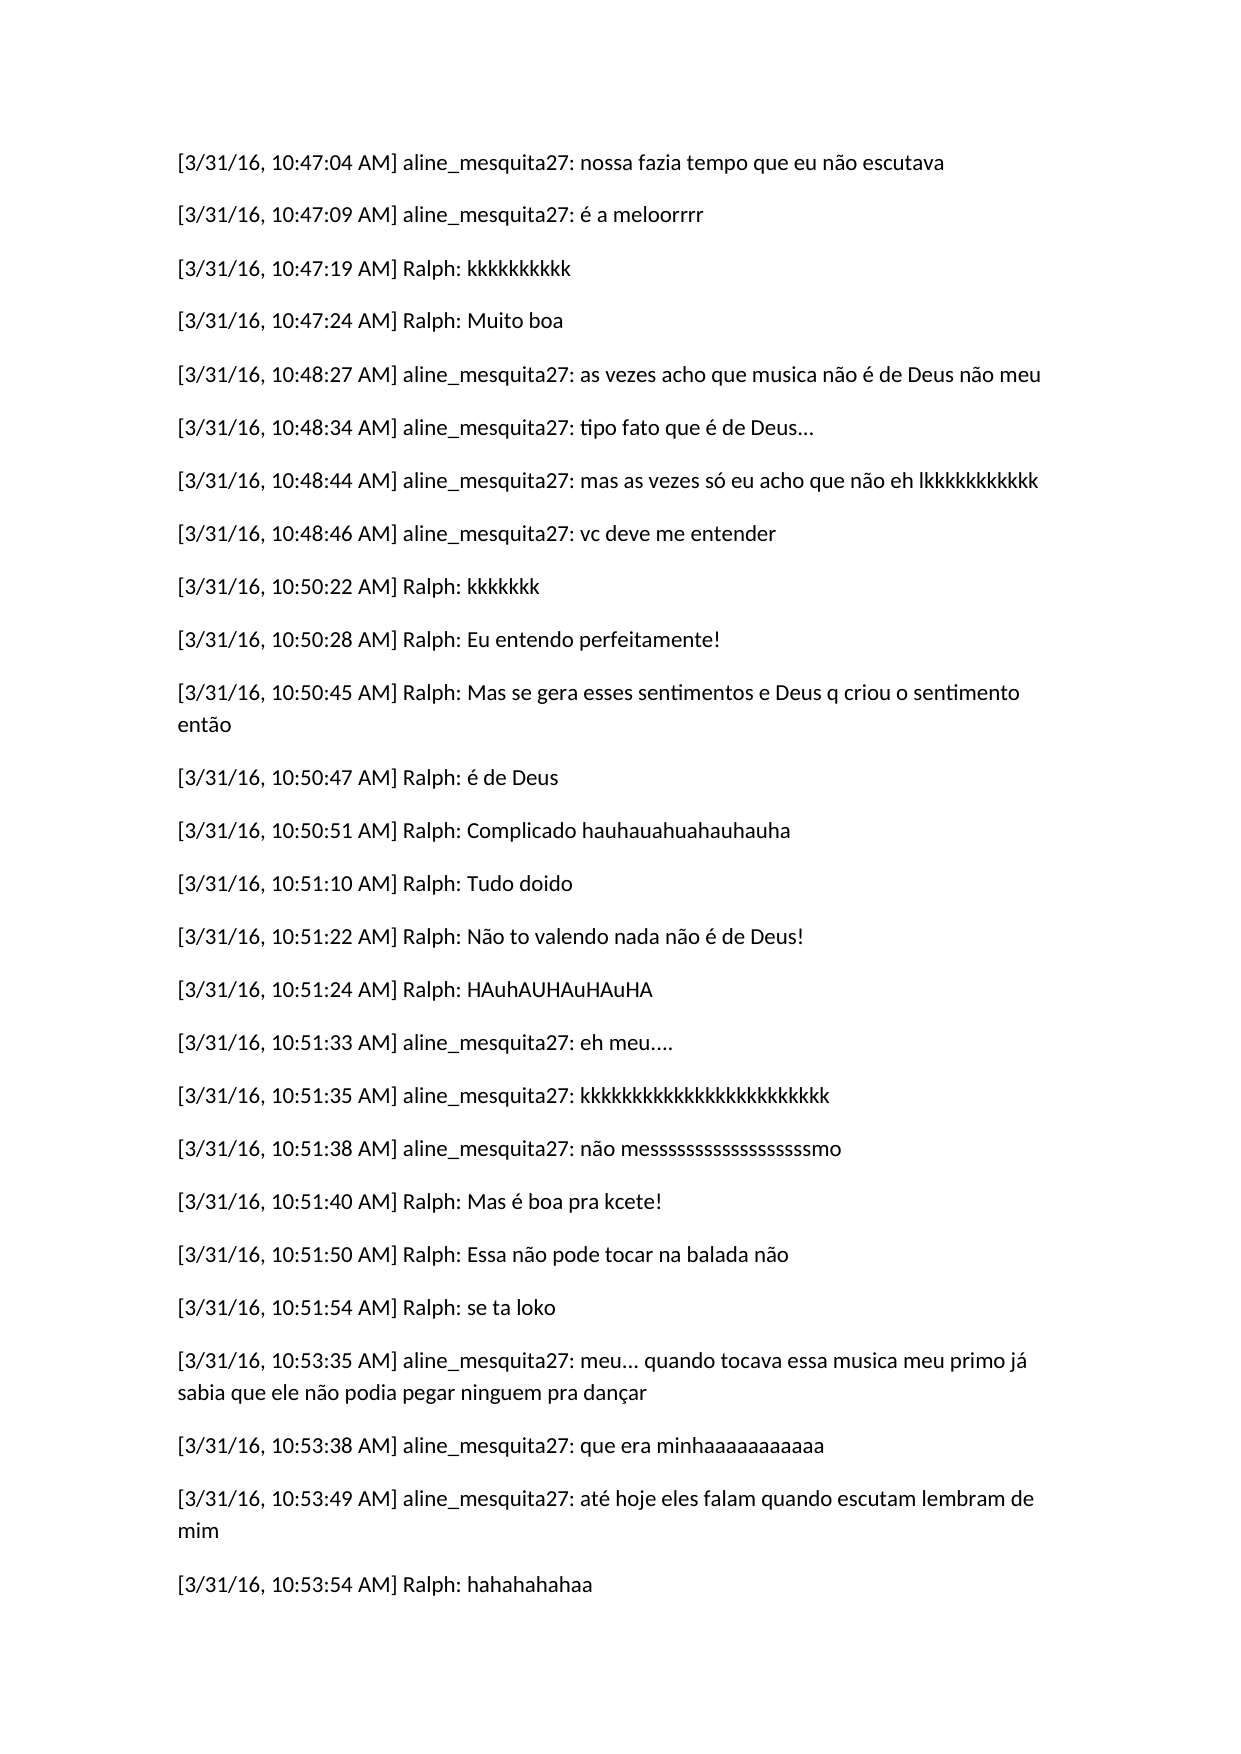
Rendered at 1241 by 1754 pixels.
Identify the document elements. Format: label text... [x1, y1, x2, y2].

text [3/31/16, 10:53:54 AM] Ralph: hahahahahaa [177, 1570, 1063, 1598]
text [3/31/16, 10:47:19 AM] Ralph: kkkkkkkkkk [177, 254, 1063, 282]
text [3/31/16, 10:47:09 AM] aline_mesquita27: é a meloorrrr [177, 201, 1063, 229]
text [3/31/16, 10:48:27 AM] aline_mesquita27: as vezes acho que musica não é de Deus não meu [177, 360, 1063, 388]
text [3/31/16, 10:48:46 AM] aline_mesquita27: vc deve me entender [177, 519, 1063, 547]
text [3/31/16, 10:53:38 AM] aline_mesquita27: que era minhaaaaaaaaaaa [177, 1431, 1063, 1459]
text [3/31/16, 10:51:40 AM] Ralph: Mas é boa pra kcete! [177, 1187, 1063, 1215]
text [3/31/16, 10:51:38 AM] aline_mesquita27: não messssssssssssssssssmo [177, 1134, 1063, 1162]
text [3/31/16, 10:51:24 AM] Ralph: HAuhAUHAuHAuHA [177, 975, 1063, 1003]
text [3/31/16, 10:47:04 AM] aline_mesquita27: nossa fazia tempo que eu não escutava [177, 148, 1063, 176]
text [3/31/16, 10:50:51 AM] Ralph: Complicado hauhauahuahauhauha [177, 816, 1063, 844]
text [3/31/16, 10:50:47 AM] Ralph: é de Deus [177, 763, 1063, 791]
text [3/31/16, 10:51:10 AM] Ralph: Tudo doido [177, 869, 1063, 897]
text [3/31/16, 10:51:50 AM] Ralph: Essa não pode tocar na balada não [177, 1240, 1063, 1268]
text [3/31/16, 10:50:22 AM] Ralph: kkkkkkk [177, 572, 1063, 600]
text [3/31/16, 10:51:22 AM] Ralph: Não to valendo nada não é de Deus! [177, 922, 1063, 950]
text [3/31/16, 10:53:49 AM] aline_mesquita27: até hoje eles falam quando escutam lembram de mim [177, 1484, 1063, 1545]
text [3/31/16, 10:47:24 AM] Ralph: Muito boa [177, 307, 1063, 335]
text [3/31/16, 10:50:28 AM] Ralph: Eu entendo perfeitamente! [177, 625, 1063, 653]
text [3/31/16, 10:50:45 AM] Ralph: Mas se gera esses sentimentos e Deus q criou o sentimento então [177, 678, 1063, 738]
text [3/31/16, 10:53:35 AM] aline_mesquita27: meu... quando tocava essa musica meu primo já sabia que ele não podia pegar ninguem pra dançar [177, 1346, 1063, 1406]
text [3/31/16, 10:51:54 AM] Ralph: se ta loko [177, 1293, 1063, 1321]
text [3/31/16, 10:51:33 AM] aline_mesquita27: eh meu.... [177, 1028, 1063, 1056]
text [3/31/16, 10:51:35 AM] aline_mesquita27: kkkkkkkkkkkkkkkkkkkkkkkk [177, 1081, 1063, 1109]
text [3/31/16, 10:48:34 AM] aline_mesquita27: tipo fato que é de Deus... [177, 413, 1063, 441]
text [3/31/16, 10:48:44 AM] aline_mesquita27: mas as vezes só eu acho que não eh lkkkkkkkkkkk [177, 466, 1063, 494]
